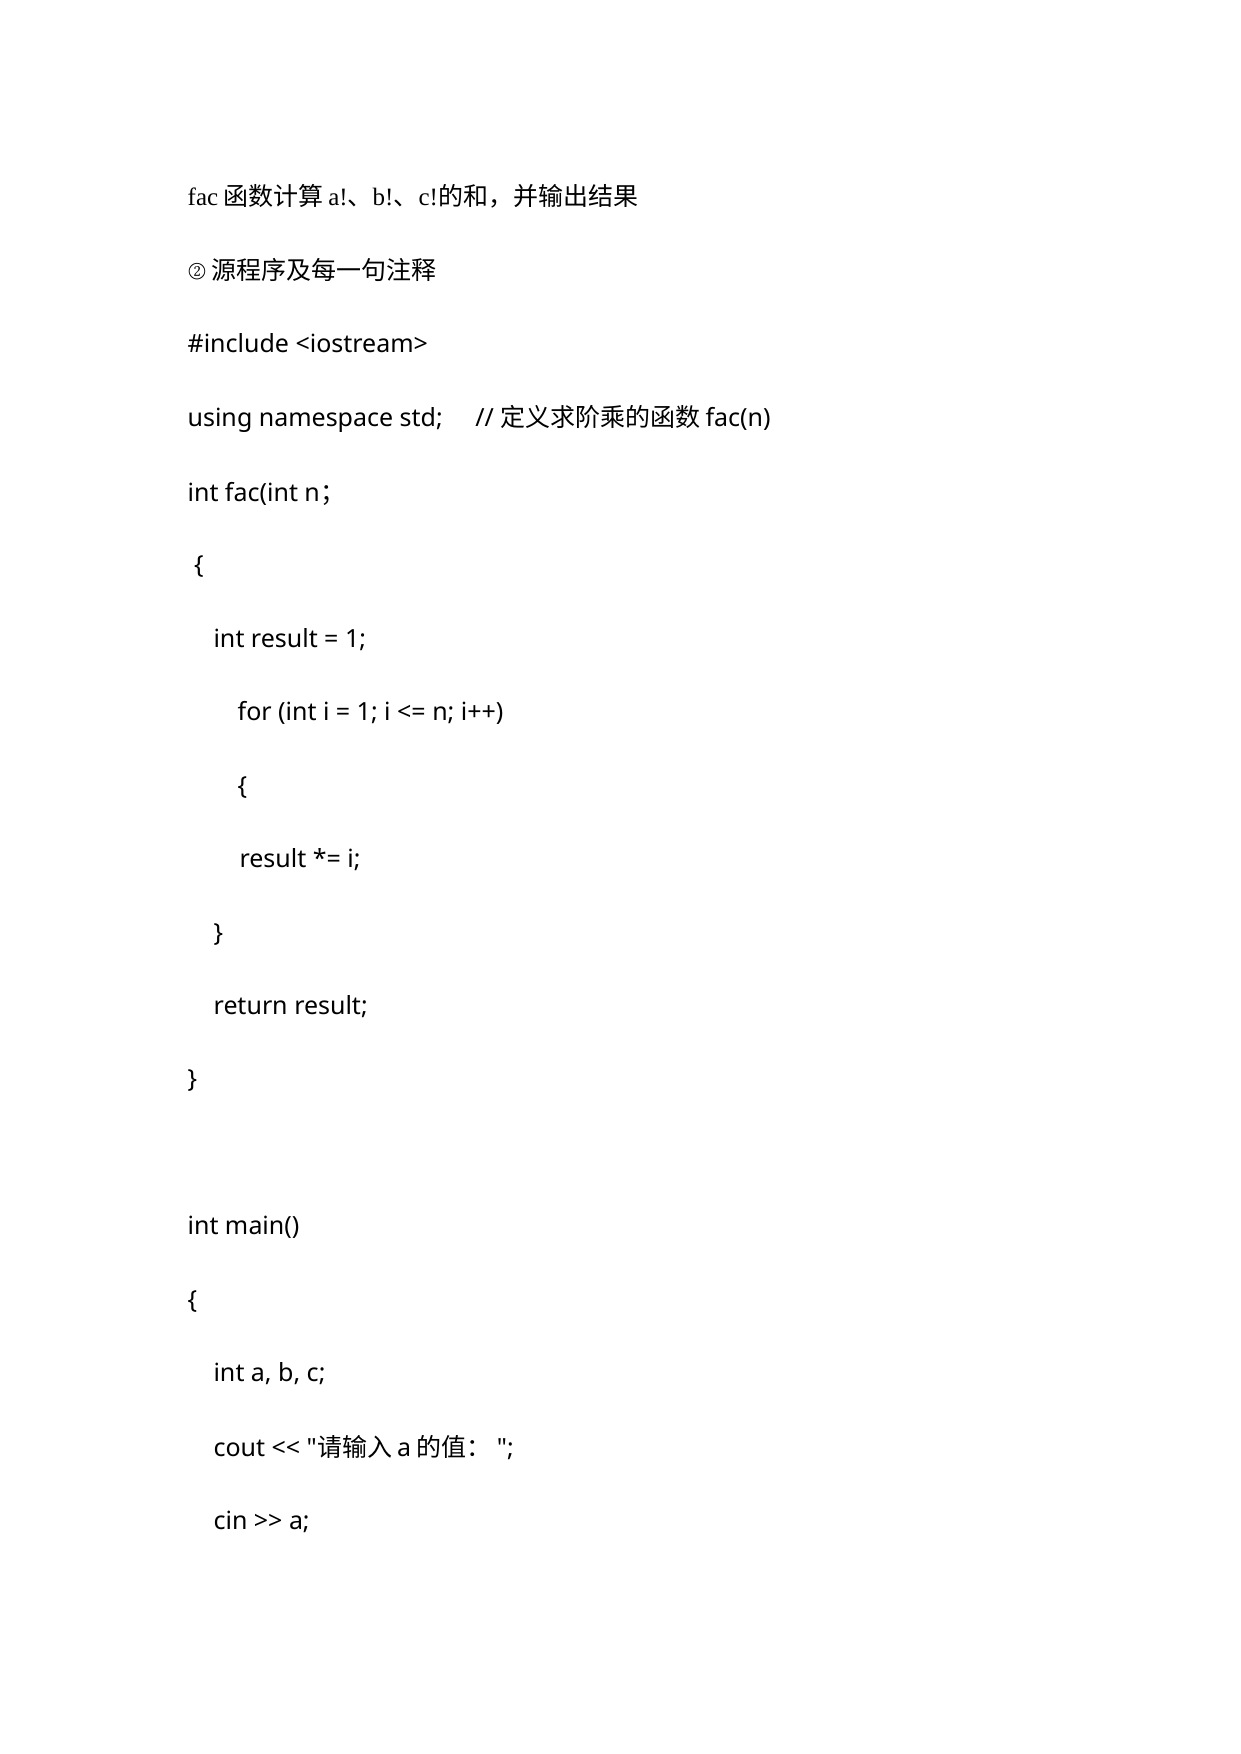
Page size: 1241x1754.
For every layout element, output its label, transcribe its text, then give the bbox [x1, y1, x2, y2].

text cout << "请输入a的值： "; [187, 1413, 1053, 1478]
text { [187, 752, 1053, 817]
text { [187, 1266, 1053, 1331]
text using namespace std; // 定义求阶乘的函数fac(n) [187, 383, 1053, 448]
text #include <iostream> [187, 310, 1053, 375]
text return result; [187, 972, 1053, 1037]
text int main() [187, 1193, 1053, 1258]
text int result = 1; [187, 605, 1053, 670]
text } [187, 899, 1053, 964]
text { [187, 532, 1053, 597]
text int fac(int n； [187, 458, 1053, 523]
text ②源程序及每一句注释 [187, 236, 1053, 301]
text int a, b, c; [187, 1339, 1053, 1404]
text } [187, 1046, 1053, 1111]
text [187, 162, 1053, 227]
text cin >> a; [187, 1487, 1053, 1552]
text result *= i; [187, 825, 1053, 890]
text for (int i = 1; i <= n; i++) [187, 678, 1053, 743]
